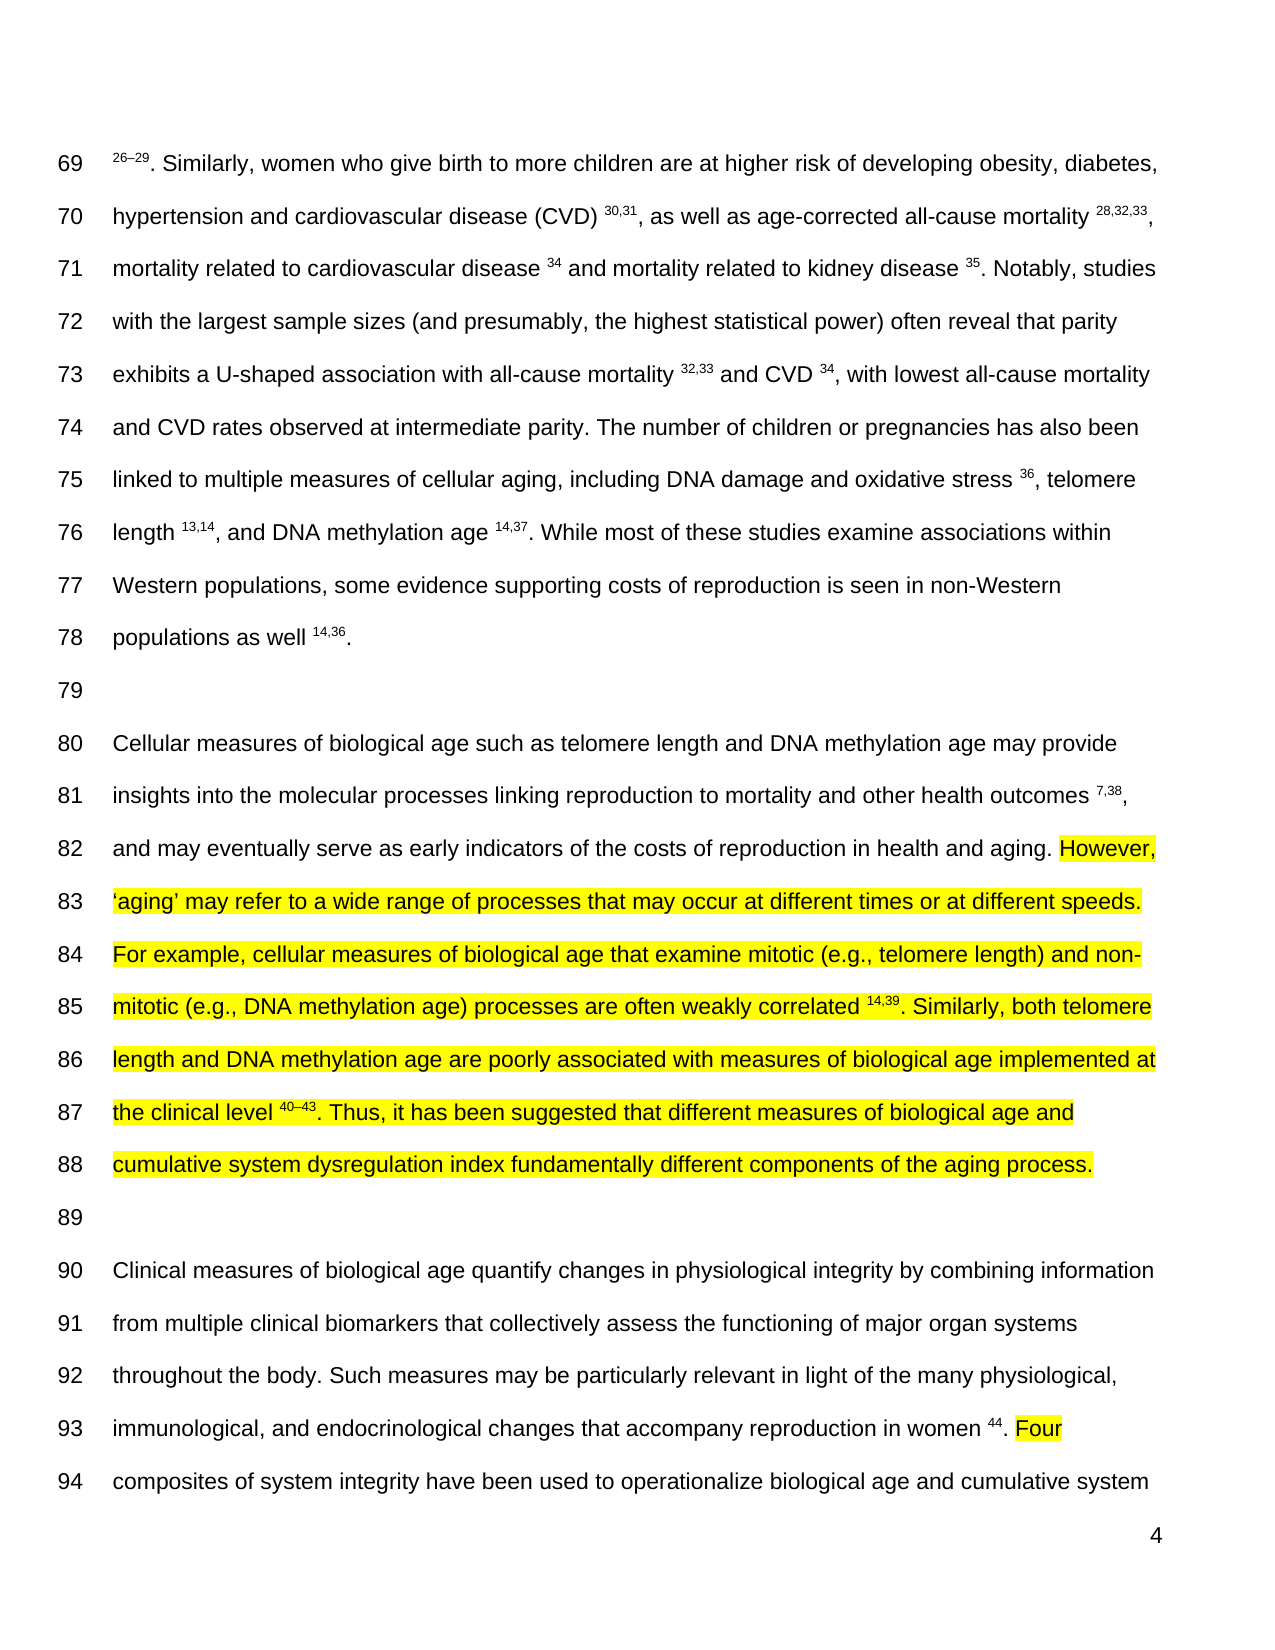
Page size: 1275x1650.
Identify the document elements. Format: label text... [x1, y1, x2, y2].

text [112, 1257, 1162, 1494]
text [112, 150, 1162, 651]
text Cellular measures of biological age such as telomere length and DNA methylation age may provide insights into the molecular processes linking reproduction to mortality and other health outcomes 7,38, and may eventually serve as early indicators of the costs of reproduction in health and aging. However, ‘aging’ may refer to a wide range of processes that may occur at different times or at different speeds. For example, cellular measures of biological age that examine mitotic (e.g., telomere length) and non-mitotic (e.g., DNA methylation age) processes are often weakly correlated 14,39. Similarly, both telomere length and DNA methylation age are poorly associated with measures of biological age implemented at the clinical level 40–43. Thus, it has been suggested that different measures of biological age and cumulative system dysregulation index fundamentally different components of the aging process. [112, 730, 1162, 1178]
